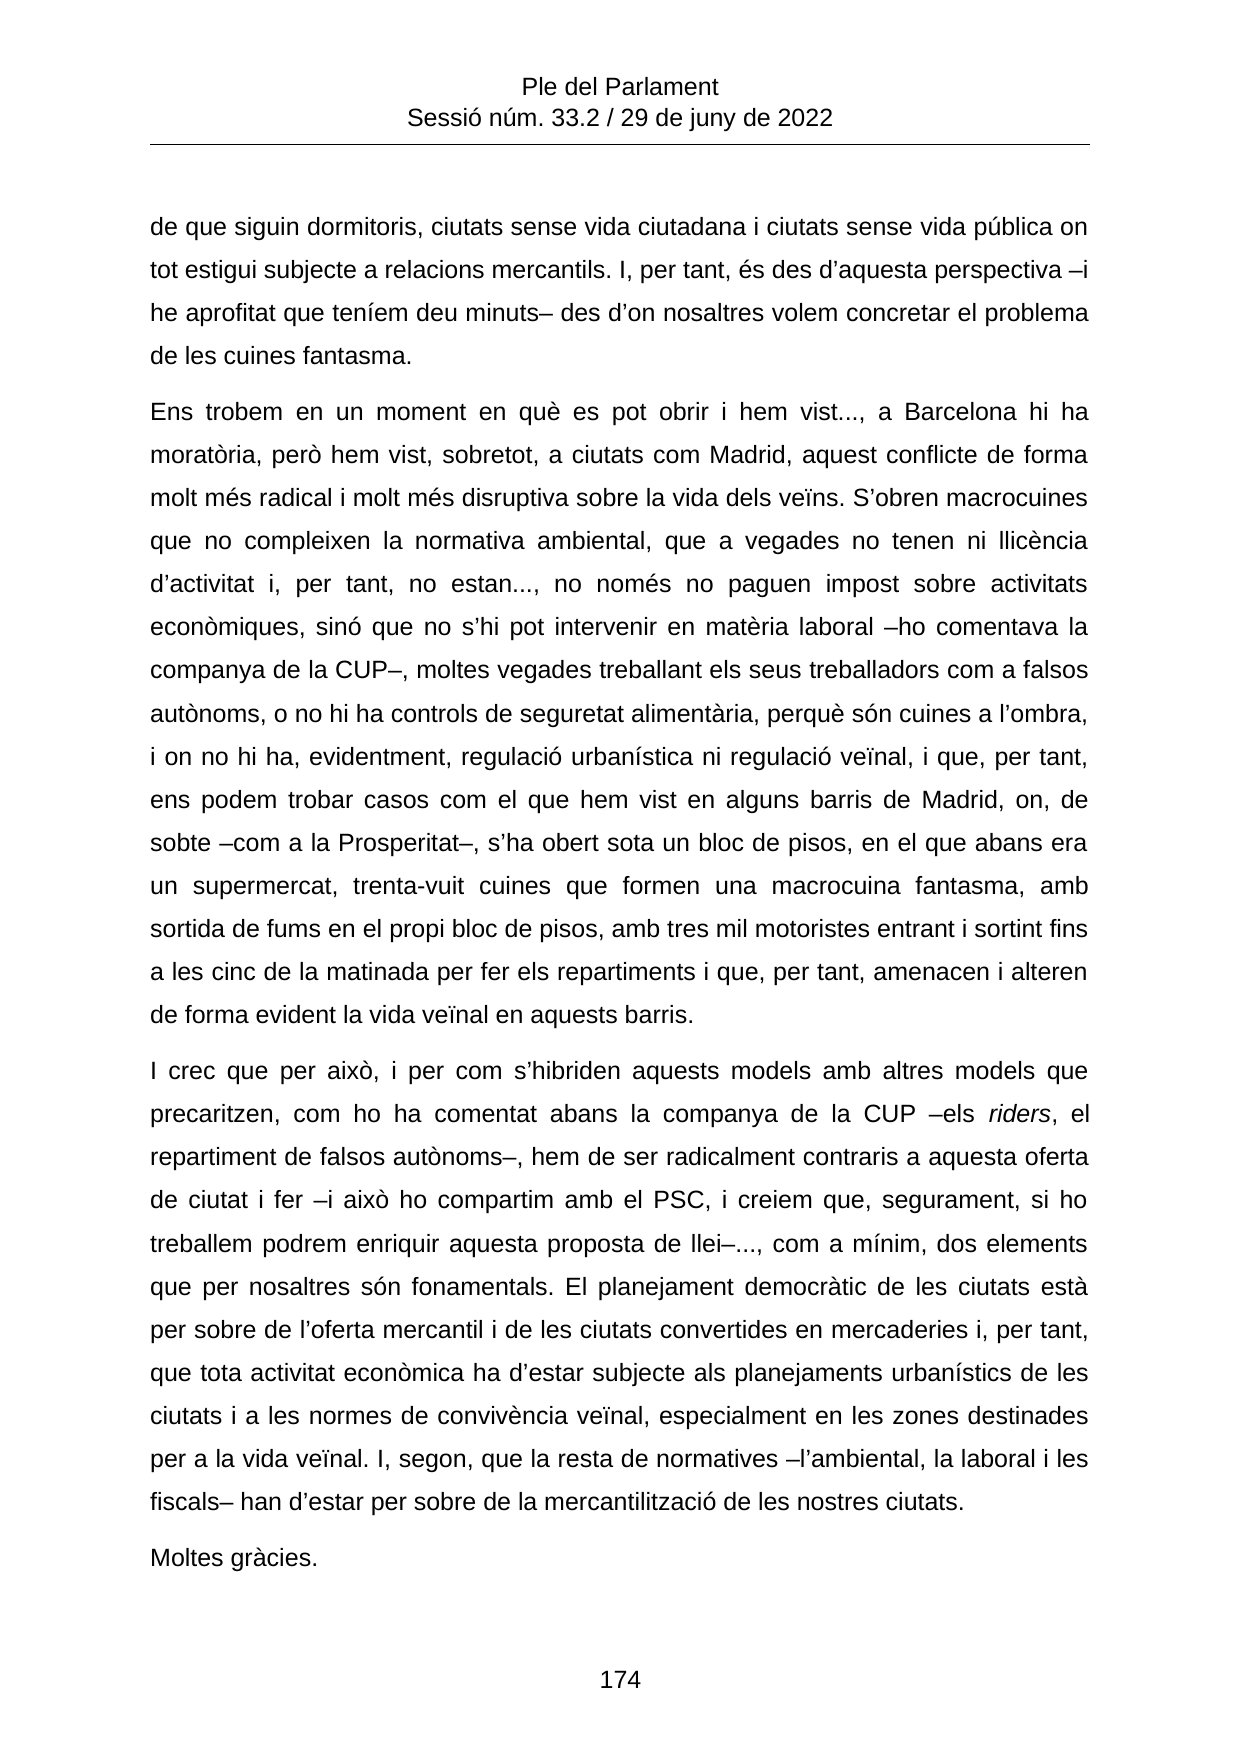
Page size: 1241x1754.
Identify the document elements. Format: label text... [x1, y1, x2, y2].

text Moltes gràcies. [150, 1543, 1090, 1572]
text Ens trobem en un moment en què es pot obrir i hem vist..., a Barcelona hi ha moratòria, però hem vist, sobretot, a ciutats com Madrid, aquest conflicte de forma molt més radical i molt més disruptiva sobre la vida dels veïns. S’obren macrocuines que no compleixen la normativa ambiental, que a vegades no tenen ni llicència d’activitat i, per tant, no estan..., no només no paguen impost sobre activitats econòmiques, sinó que no s’hi pot intervenir en matèria laboral –ho comentava la companya de la CUP–, moltes vegades treballant els seus treballadors com a falsos autònoms, o no hi ha controls de seguretat alimentària, perquè són cuines a l’ombra, i on no hi ha, evidentment, regulació urbanística ni regulació veïnal, i que, per tant, ens podem trobar casos com el que hem vist en alguns barris de Madrid, on, de sobte –com a la Prosperitat–, s’ha obert sota un bloc de pisos, en el que abans era un supermercat, trenta-vuit cuines que formen una macrocuina fantasma, amb sortida de fums en el propi bloc de pisos, amb tres mil motoristes entrant i sortint fins a les cinc de la matinada per fer els repartiments i que, per tant, amenacen i alteren de forma evident la vida veïnal en aquests barris. [150, 397, 1090, 1029]
text I crec que per això, i per com s’hibriden aquests models amb altres models que precaritzen, com ho ha comentat abans la companya de la CUP –els riders, el repartiment de falsos autònoms–, hem de ser radicalment contraris a aquesta oferta de ciutat i fer –i això ho compartim amb el PSC, i creiem que, segurament, si ho treballem podrem enriquir aquesta proposta de llei–..., com a mínim, dos elements que per nosaltres són fonamentals. El planejament democràtic de les ciutats està per sobre de l’oferta mercantil i de les ciutats convertides en mercaderies i, per tant, que tota activitat econòmica ha d’estar subjecte als planejaments urbanístics de les ciutats i a les normes de convivència veïnal, especialment en les zones destinades per a la vida veïnal. I, segon, que la resta de normatives –l’ambiental, la laboral i les fiscals– han d’estar per sobre de la mercantilització de les nostres ciutats. [150, 1056, 1090, 1516]
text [150, 212, 1090, 370]
